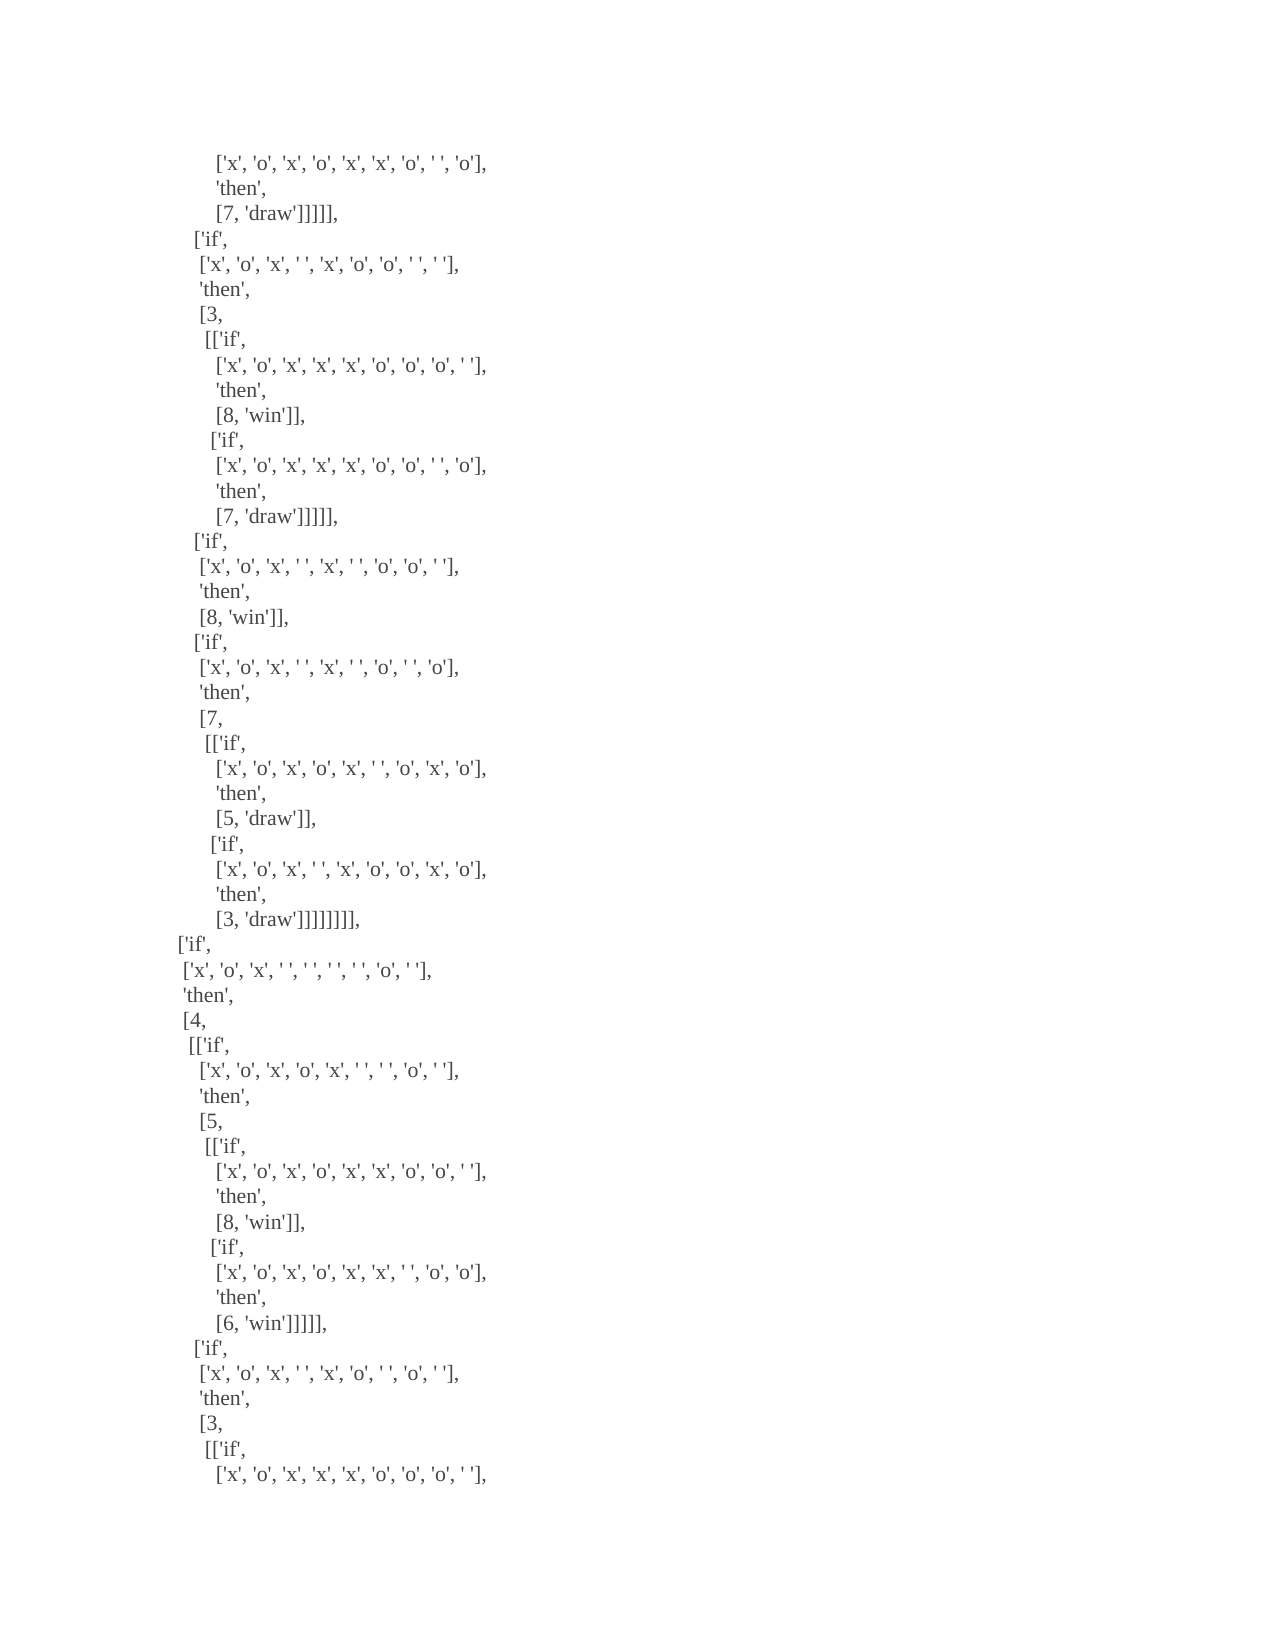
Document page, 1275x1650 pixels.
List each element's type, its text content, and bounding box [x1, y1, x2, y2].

text [8, 'win']], [150, 402, 1125, 427]
text ['x', 'o', 'x', ' ', 'x', 'o', 'o', ' ', ' '], [150, 251, 1125, 276]
text [5, 'draw']], [150, 805, 1125, 831]
text [4, [150, 1007, 1125, 1032]
text ['if', [150, 831, 1125, 856]
text ['x', 'o', 'x', ' ', 'x', 'o', 'o', 'x', 'o'], [150, 856, 1125, 881]
text [8, 'win']], [150, 604, 1125, 629]
text ['x', 'o', 'x', 'o', 'x', ' ', 'o', 'x', 'o'], [150, 755, 1125, 780]
text [3, [150, 301, 1125, 326]
text ['x', 'o', 'x', 'o', 'x', 'x', 'o', ' ', 'o'], [150, 150, 1125, 175]
text 'then', [150, 1385, 1125, 1410]
text 'then', [150, 478, 1125, 503]
text [7, 'draw']]]]], [150, 503, 1125, 528]
text ['x', 'o', 'x', 'x', 'x', 'o', 'o', 'o', ' '], [150, 352, 1125, 377]
text ['if', [150, 528, 1125, 553]
text 'then', [150, 276, 1125, 301]
text [['if', [150, 326, 1125, 352]
text ['x', 'o', 'x', 'x', 'x', 'o', 'o', ' ', 'o'], [150, 452, 1125, 478]
text 'then', [150, 1083, 1125, 1108]
text ['if', [150, 1335, 1125, 1360]
text 'then', [150, 982, 1125, 1007]
text ['if', [150, 629, 1125, 654]
text [5, [150, 1108, 1125, 1133]
text 'then', [150, 578, 1125, 604]
text [8, 'win']], [150, 1209, 1125, 1234]
text 'then', [150, 1284, 1125, 1309]
text 'then', [150, 1183, 1125, 1209]
text [['if', [150, 1436, 1125, 1461]
text [6, 'win']]]]], [150, 1309, 1125, 1335]
text [['if', [150, 1032, 1125, 1057]
text ['x', 'o', 'x', ' ', ' ', ' ', ' ', 'o', ' '], [150, 957, 1125, 982]
text ['x', 'o', 'x', 'x', 'x', 'o', 'o', 'o', ' '], [150, 1461, 1125, 1486]
text ['if', [150, 931, 1125, 957]
text ['if', [150, 1234, 1125, 1259]
text ['x', 'o', 'x', ' ', 'x', 'o', ' ', 'o', ' '], [150, 1360, 1125, 1385]
text ['if', [150, 427, 1125, 452]
text [['if', [150, 730, 1125, 755]
text 'then', [150, 780, 1125, 805]
text ['x', 'o', 'x', ' ', 'x', ' ', 'o', 'o', ' '], [150, 553, 1125, 578]
text [3, [150, 1410, 1125, 1436]
text 'then', [150, 377, 1125, 402]
text ['x', 'o', 'x', ' ', 'x', ' ', 'o', ' ', 'o'], [150, 654, 1125, 679]
text ['if', [150, 226, 1125, 251]
text ['x', 'o', 'x', 'o', 'x', 'x', ' ', 'o', 'o'], [150, 1259, 1125, 1284]
text 'then', [150, 679, 1125, 704]
text 'then', [150, 175, 1125, 200]
text ['x', 'o', 'x', 'o', 'x', ' ', ' ', 'o', ' '], [150, 1057, 1125, 1083]
text [3, 'draw']]]]]]]], [150, 906, 1125, 931]
text 'then', [150, 881, 1125, 906]
text [7, 'draw']]]]], [150, 200, 1125, 226]
text ['x', 'o', 'x', 'o', 'x', 'x', 'o', 'o', ' '], [150, 1158, 1125, 1183]
text [['if', [150, 1133, 1125, 1158]
text [7, [150, 704, 1125, 730]
